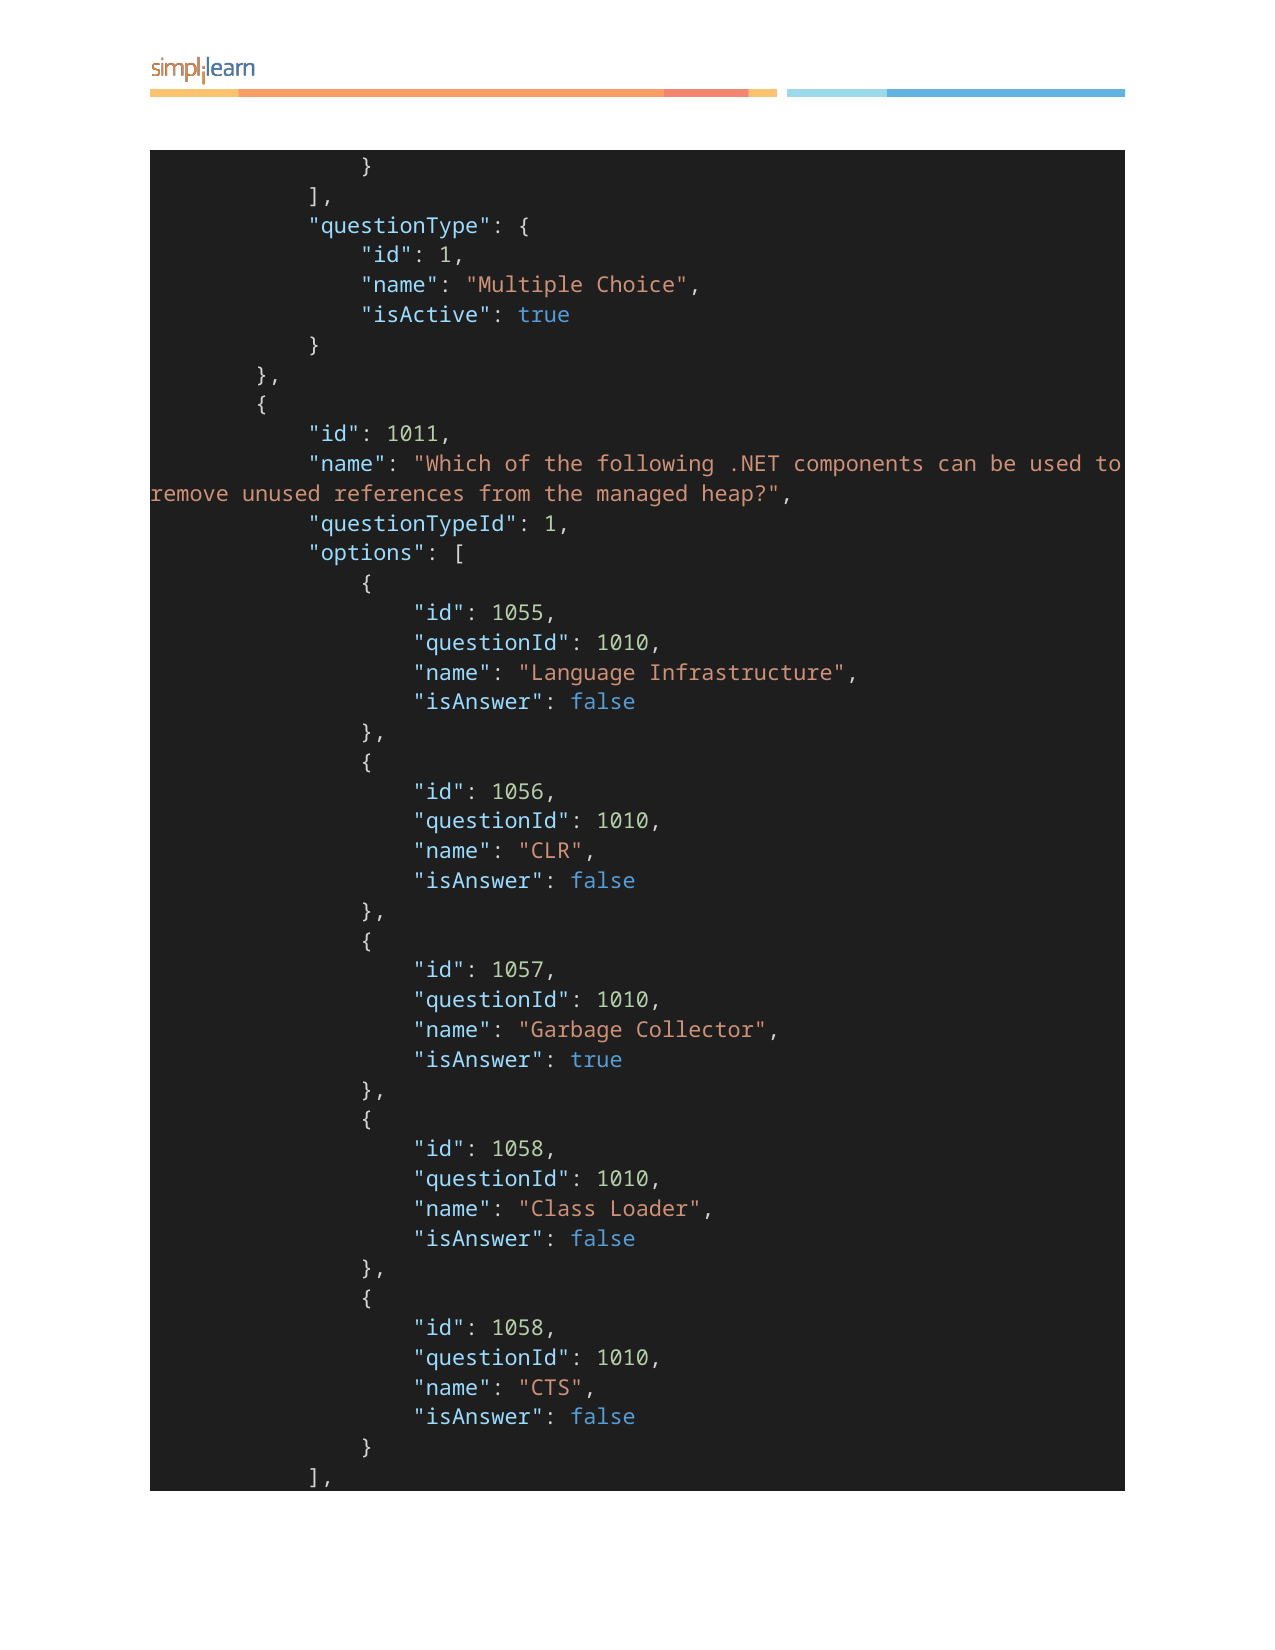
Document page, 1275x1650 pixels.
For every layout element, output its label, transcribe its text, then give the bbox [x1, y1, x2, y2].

text "questionId": 1010, [150, 1163, 1125, 1193]
text }, [150, 716, 1125, 746]
text "name": "Class Loader", [150, 1193, 1125, 1222]
text }, [150, 1252, 1125, 1282]
text "isAnswer": true [150, 1044, 1125, 1073]
text "questionId": 1010, [150, 805, 1125, 835]
text "isAnswer": false [150, 865, 1125, 895]
text "id": 1057, [150, 954, 1125, 984]
text "id": 1058, [150, 1312, 1125, 1342]
text "name": "Garbage Collector", [150, 1014, 1125, 1044]
text } [150, 150, 1125, 180]
text "isAnswer": false [150, 1222, 1125, 1252]
text { [150, 1282, 1125, 1312]
text }, [150, 358, 1125, 388]
text { [150, 388, 1125, 418]
text ], [150, 1461, 1125, 1491]
text }, [150, 1073, 1125, 1103]
text "id": 1055, [150, 597, 1125, 627]
text "options": [ [150, 537, 1125, 567]
text "isActive": true [150, 299, 1125, 329]
text { [150, 1103, 1125, 1133]
text "isAnswer": false [150, 686, 1125, 716]
text "name": "Multiple Choice", [150, 269, 1125, 299]
text }, [150, 895, 1125, 924]
text { [150, 924, 1125, 954]
text "name": "CTS", [150, 1371, 1125, 1401]
text { [150, 746, 1125, 776]
text "questionTypeId": 1, [150, 507, 1125, 537]
text "questionType": { [150, 209, 1125, 239]
text } [150, 329, 1125, 358]
text "questionId": 1010, [150, 1342, 1125, 1371]
text "isAnswer": false [150, 1401, 1125, 1431]
text "questionId": 1010, [150, 984, 1125, 1014]
text } [150, 1431, 1125, 1461]
text ], [150, 180, 1125, 209]
text "name": "CLR", [150, 835, 1125, 865]
text "id": 1011, [150, 418, 1125, 448]
text "id": 1056, [150, 776, 1125, 805]
text "name": "Language Infrastructure", [150, 656, 1125, 686]
text "questionId": 1010, [150, 627, 1125, 656]
text { [150, 567, 1125, 597]
text "id": 1, [150, 239, 1125, 269]
picture [150, 52, 1125, 97]
text "id": 1058, [150, 1133, 1125, 1163]
text "name": "Which of the following .NET components can be used to remove unused references from the managed heap?", [150, 448, 1125, 507]
